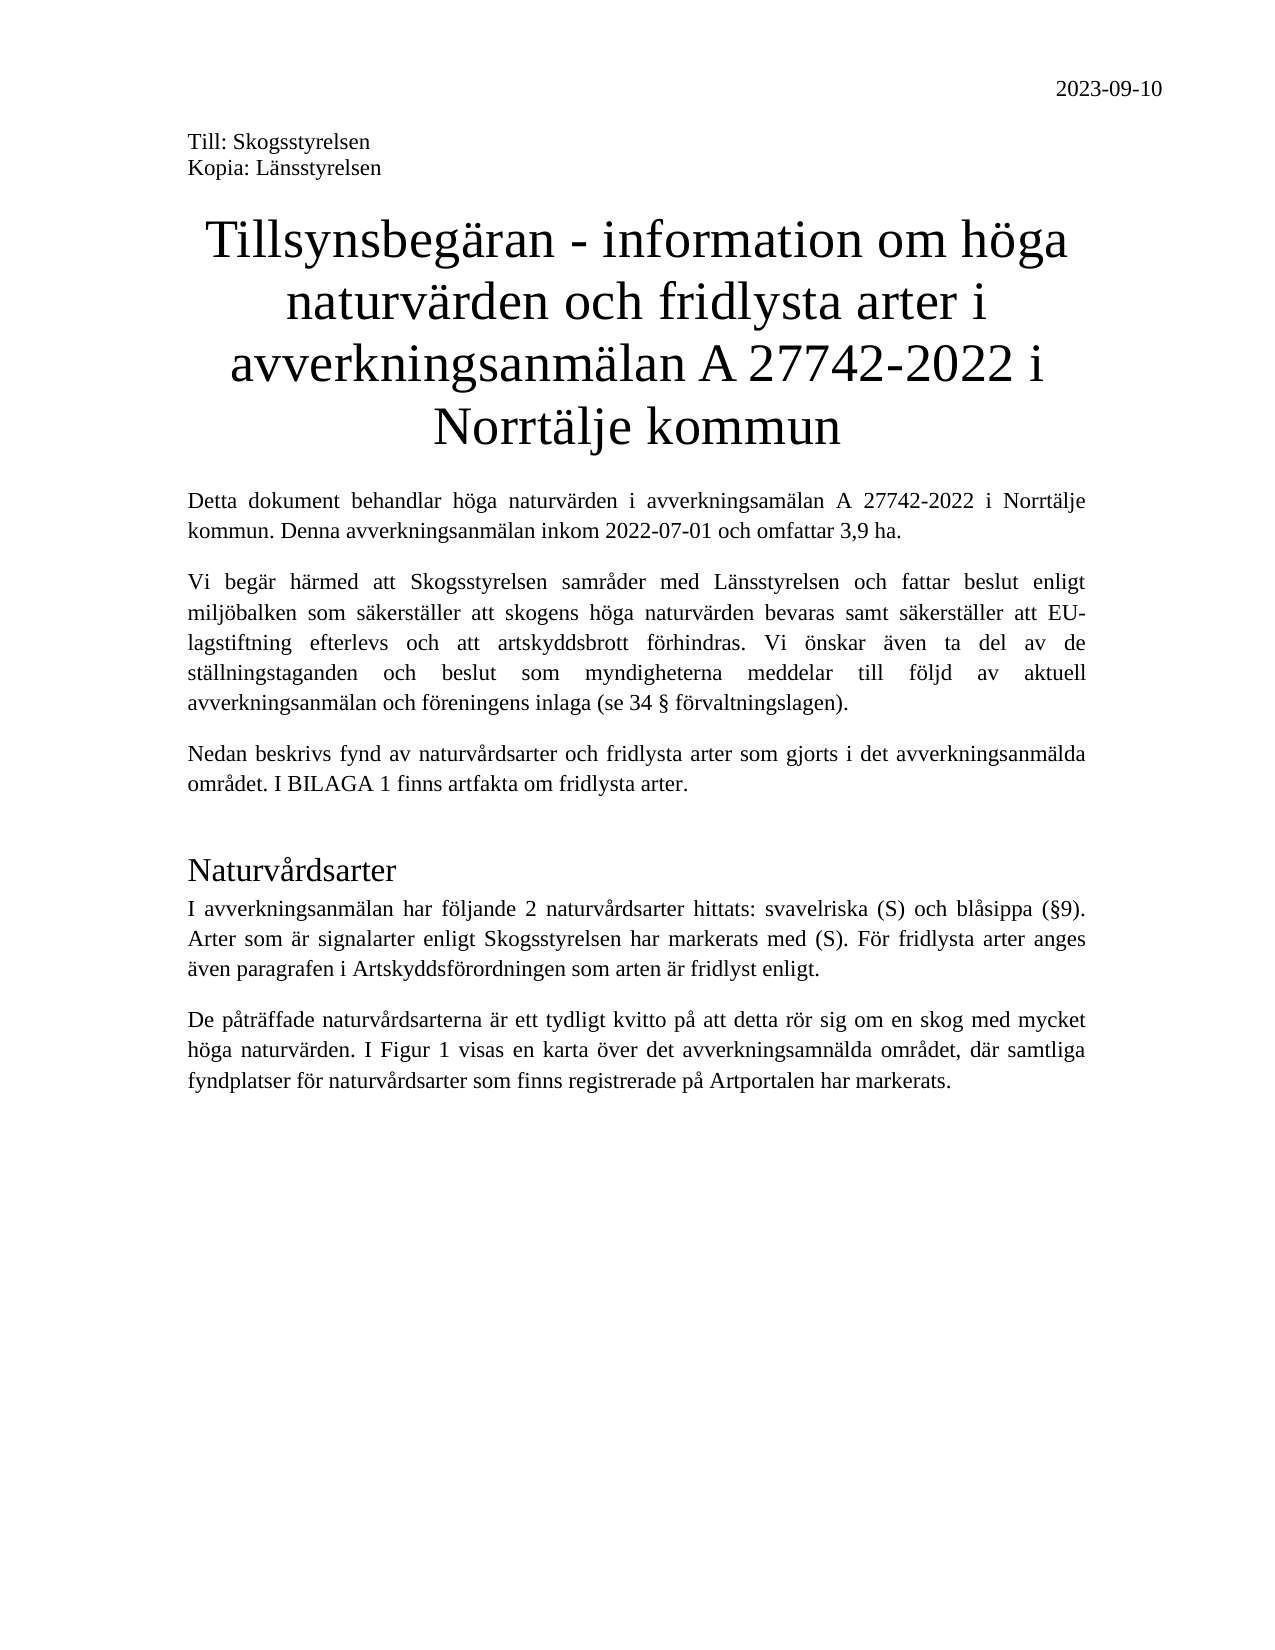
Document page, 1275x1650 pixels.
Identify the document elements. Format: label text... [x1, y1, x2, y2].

text Detta dokument behandlar höga naturvärden i avverkningsamälan A 27742-2022 i Norrtälje kommun. Denna avverkningsanmälan inkom 2022-07-01 och omfattar 3,9 ha. [187, 487, 1087, 544]
subtitle Naturvårdsarter [187, 851, 1087, 889]
text Vi begär härmed att Skogsstyrelsen samråder med Länsstyrelsen och fattar beslut enligt miljöbalken som säkerställer att skogens höga naturvärden bevaras samt säkerställer att EU-lagstiftning efterlevs och att artskyddsbrott förhindras. Vi önskar även ta del av de ställningstaganden och beslut som myndigheterna meddelar till följd av aktuell avverkningsanmälan och föreningens inlaga (se 34 § förvaltningslagen). [187, 568, 1087, 716]
text I avverkningsanmälan har följande 2 naturvårdsarter hittats: svavelriska (S) och blåsippa (§9). Arter som är signalarter enligt Skogsstyrelsen har markerats med (S). För fridlysta arter anges även paragrafen i Artskyddsförordningen som arten är fridlyst enligt. [187, 895, 1087, 982]
text Nedan beskrivs fynd av naturvårdsarter och fridlysta arter som gjorts i det avverkningsanmälda området. I BILAGA 1 finns artfakta om fridlysta arter. [187, 740, 1087, 797]
text De påträffade naturvårdsarterna är ett tydligt kvitto på att detta rör sig om en skog med mycket höga naturvärden. I Figur 1 visas en karta över det avverkningsamnälda området, där samtliga fyndplatser för naturvårdsarter som finns registrerade på Artportalen har markerats. [187, 1006, 1087, 1093]
title Tillsynsbegäran - information om höga naturvärden och fridlysta arter i avverkningsanmälan A 27742-2022 i Norrtälje kommun [187, 207, 1087, 456]
